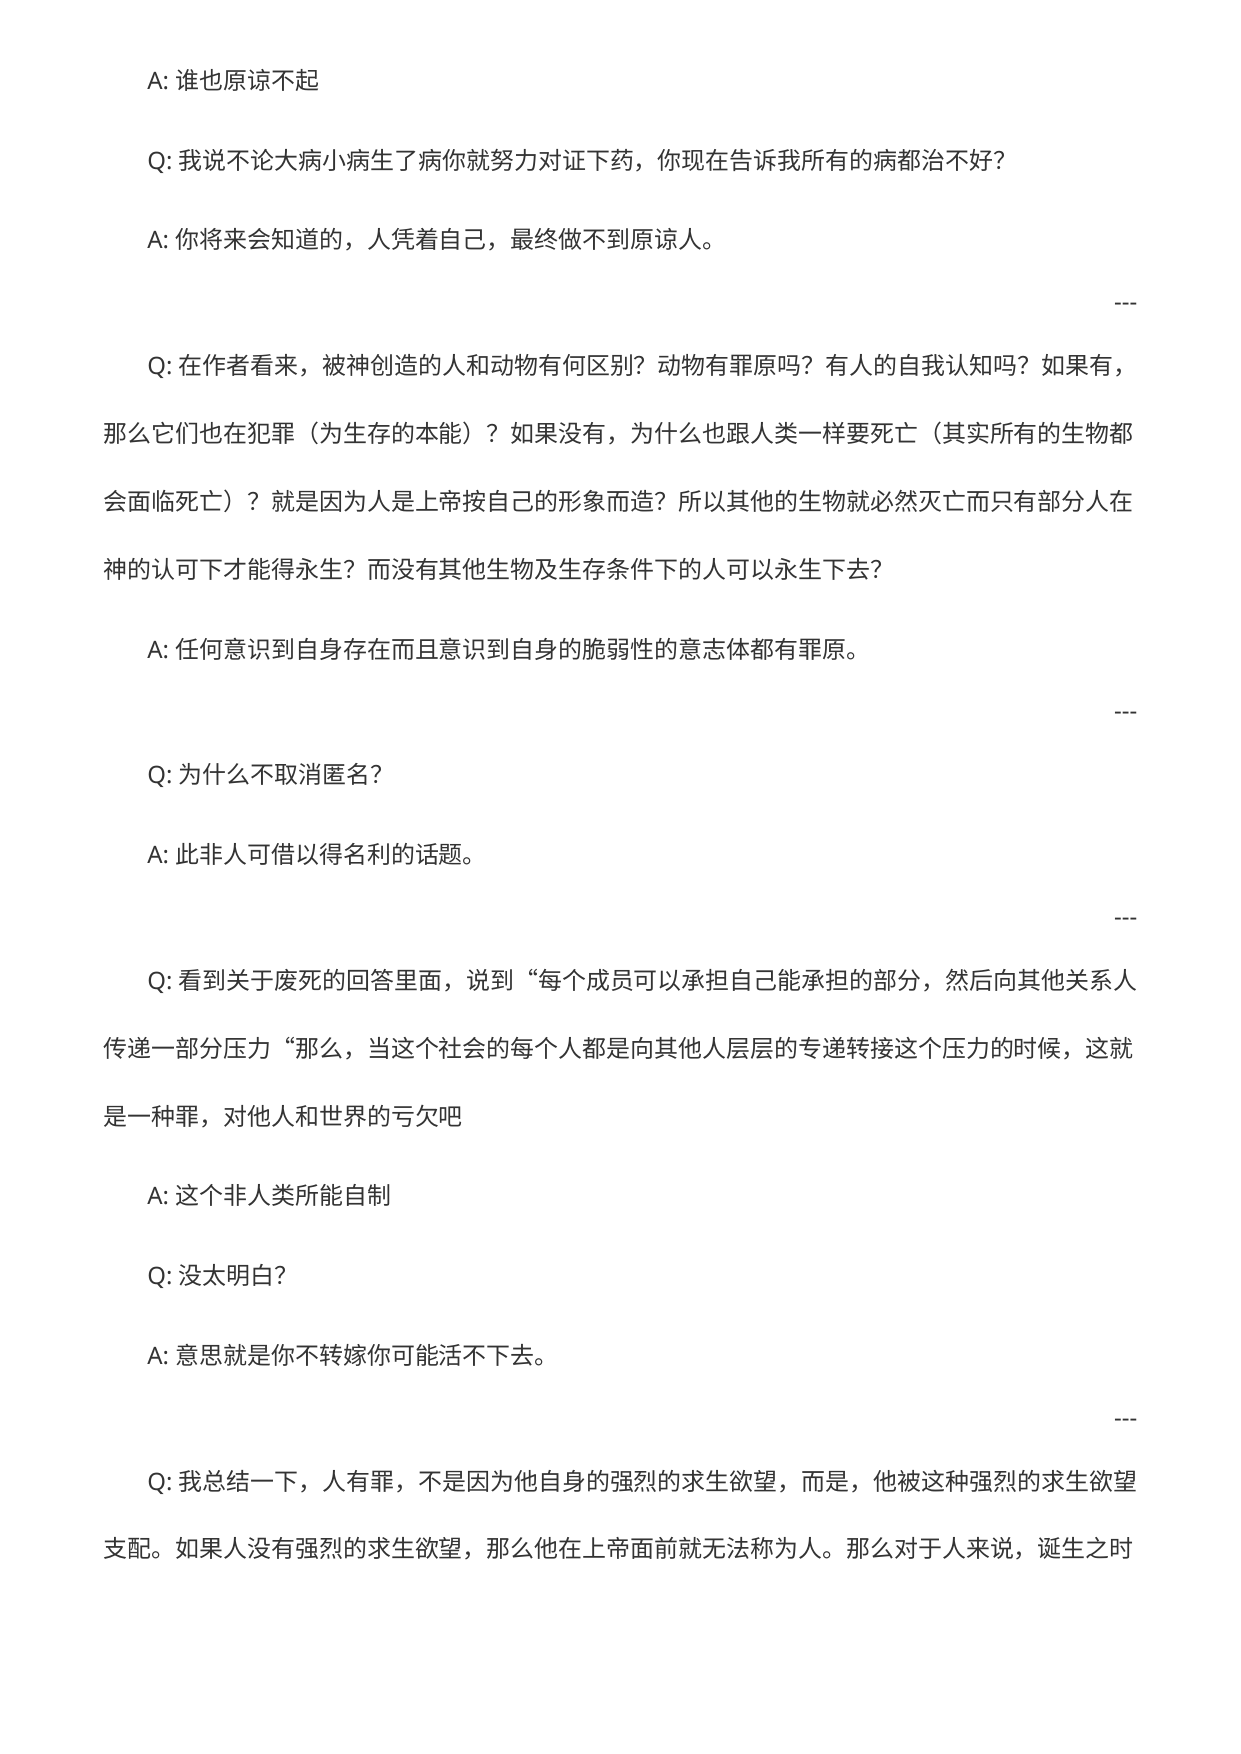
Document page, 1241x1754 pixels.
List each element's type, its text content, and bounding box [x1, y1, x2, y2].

text A: 谁也原谅不起 [103, 45, 1137, 113]
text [103, 1446, 1137, 1581]
text --- [103, 693, 1137, 727]
text Q: 没太明白？ [103, 1240, 1137, 1308]
text --- [103, 284, 1137, 318]
text Q: 我说不论大病小病生了病你就努力对证下药，你现在告诉我所有的病都治不好？ [103, 125, 1137, 193]
text --- [103, 1400, 1137, 1434]
text A: 意思就是你不转嫁你可能活不下去。 [103, 1320, 1137, 1388]
text A: 此非人可借以得名利的话题。 [103, 819, 1137, 887]
text --- [103, 899, 1137, 933]
text A: 任何意识到自身存在而且意识到自身的脆弱性的意志体都有罪原。 [103, 614, 1137, 682]
text A: 你将来会知道的，人凭着自己，最终做不到原谅人。 [103, 204, 1137, 272]
text Q: 看到关于废死的回答里面，说到“每个成员可以承担自己能承担的部分，然后向其他关系人传递一部分压力“那么，当这个社会的每个人都是向其他人层层的专递转接这个压力的时候，这就是一种罪，对他人和世界的亏欠吧 [103, 945, 1137, 1148]
text A: 这个非人类所能自制 [103, 1160, 1137, 1228]
text Q: 为什么不取消匿名？ [103, 739, 1137, 807]
text Q: 在作者看来，被神创造的人和动物有何区别？动物有罪原吗？有人的自我认知吗？如果有，那么它们也在犯罪（为生存的本能）？如果没有，为什么也跟人类一样要死亡（其实所有的生物都会面临死亡）？就是因为人是上帝按自己的形象而造？所以其他的生物就必然灭亡而只有部分人在神的认可下才能得永生？而没有其他生物及生存条件下的人可以永生下去？ [103, 330, 1137, 602]
